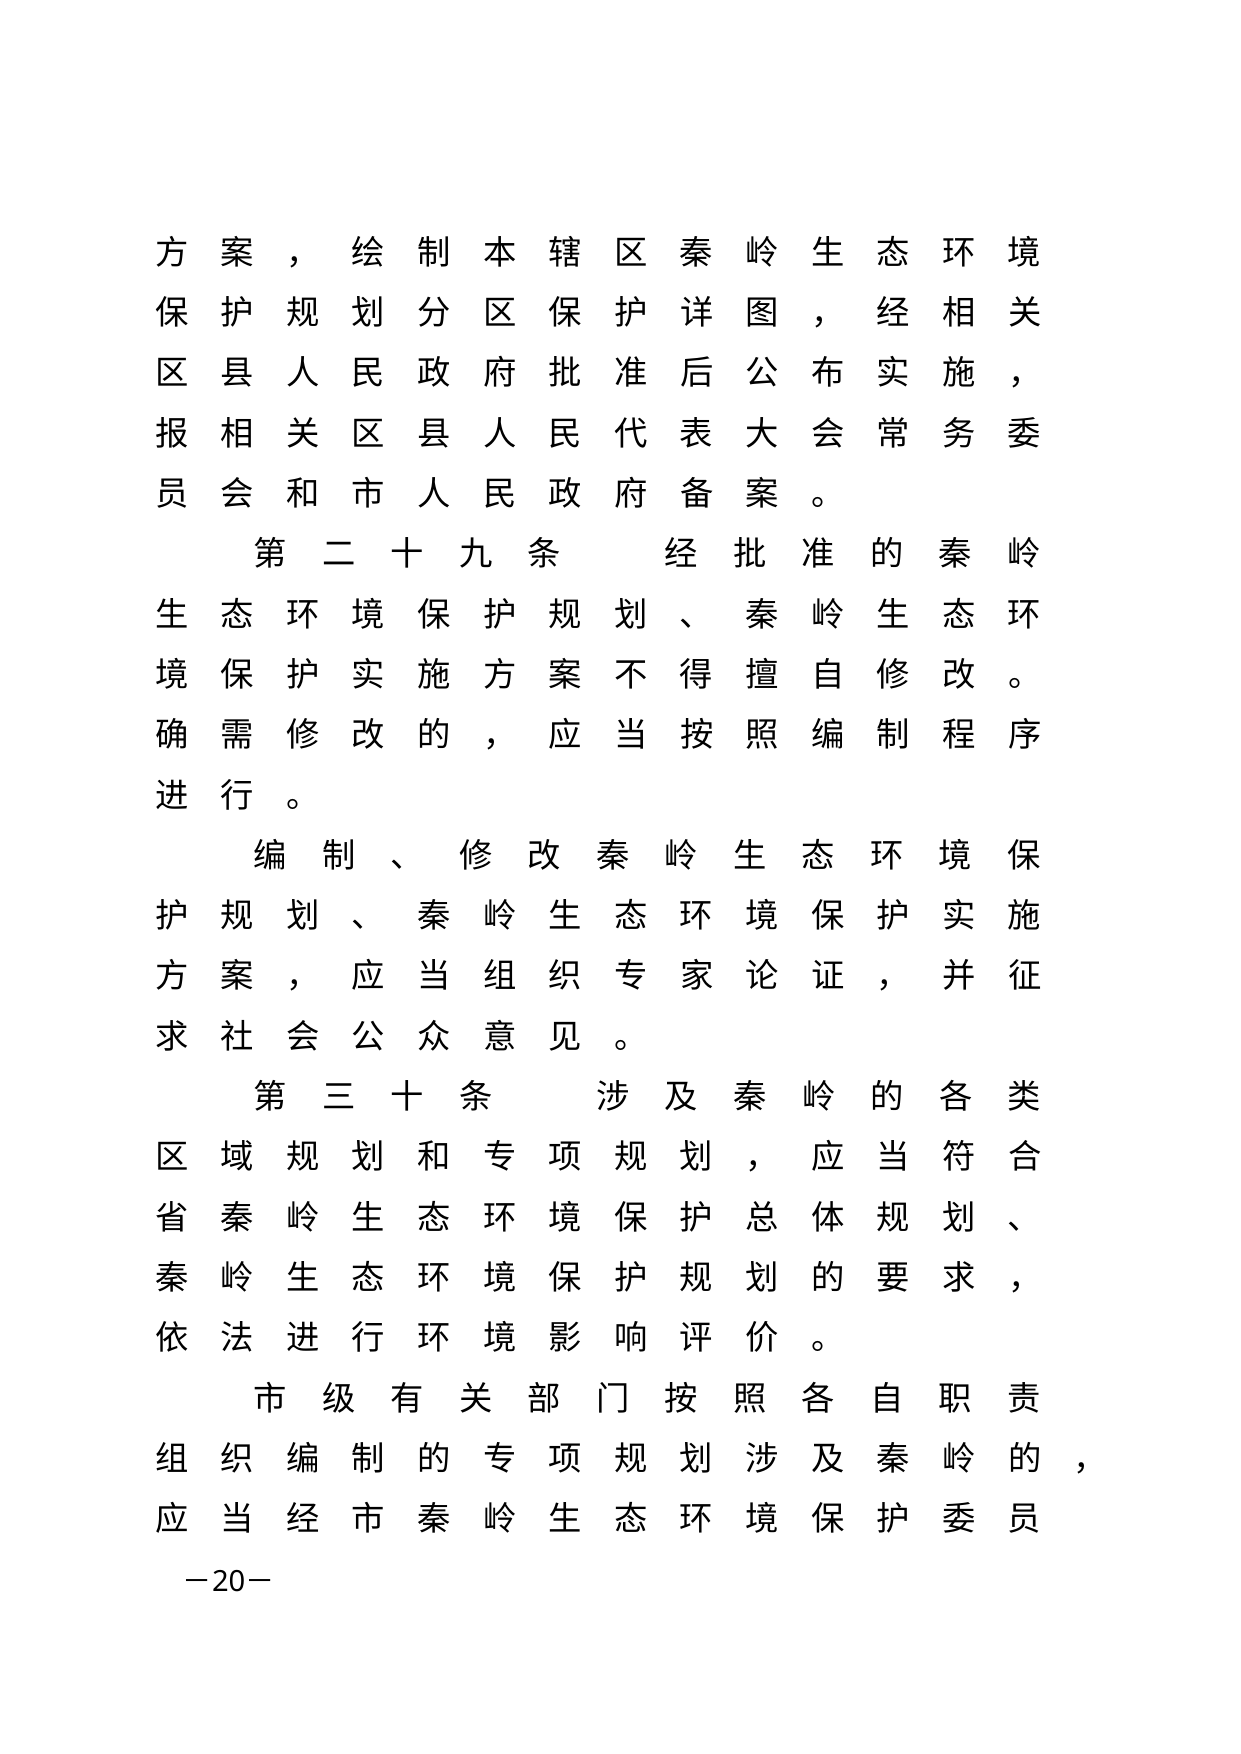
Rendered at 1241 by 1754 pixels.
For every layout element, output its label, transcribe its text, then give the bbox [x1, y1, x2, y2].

text 第二十八条 相关区县秦岭生态环境保护委员会应当根据省秦岭生态环境保护总体规划、秦岭生态环境保护规划，组织有关部门制定秦岭生态环境保护实施方案，绘制本辖区秦岭生态环境保护规划分区保护详图，经相关区县人民政府批准后公布实施，报相关区县人民代表大会常务委员会和市人民政府备案。 [155, 219, 1073, 521]
text 第二十九条 经批准的秦岭生态环境保护规划、秦岭生态环境保护实施方案不得擅自修改。确需修改的，应当按照编制程序进行。 [155, 521, 1073, 823]
text 市级有关部门按照各自职责组织编制的专项规划涉及秦岭的，应当经市秦岭生态环境保护委员会审查，依照法定程序批准后组织实施。 [155, 1365, 1073, 1546]
text 编制、修改秦岭生态环境保护规划、秦岭生态环境保护实施方案，应当组织专家论证，并征求社会公众意见。 [155, 823, 1073, 1064]
text 第三十条 涉及秦岭的各类区域规划和专项规划，应当符合省秦岭生态环境保护总体规划、秦岭生态环境保护规划的要求，依法进行环境影响评价。 [155, 1064, 1073, 1365]
